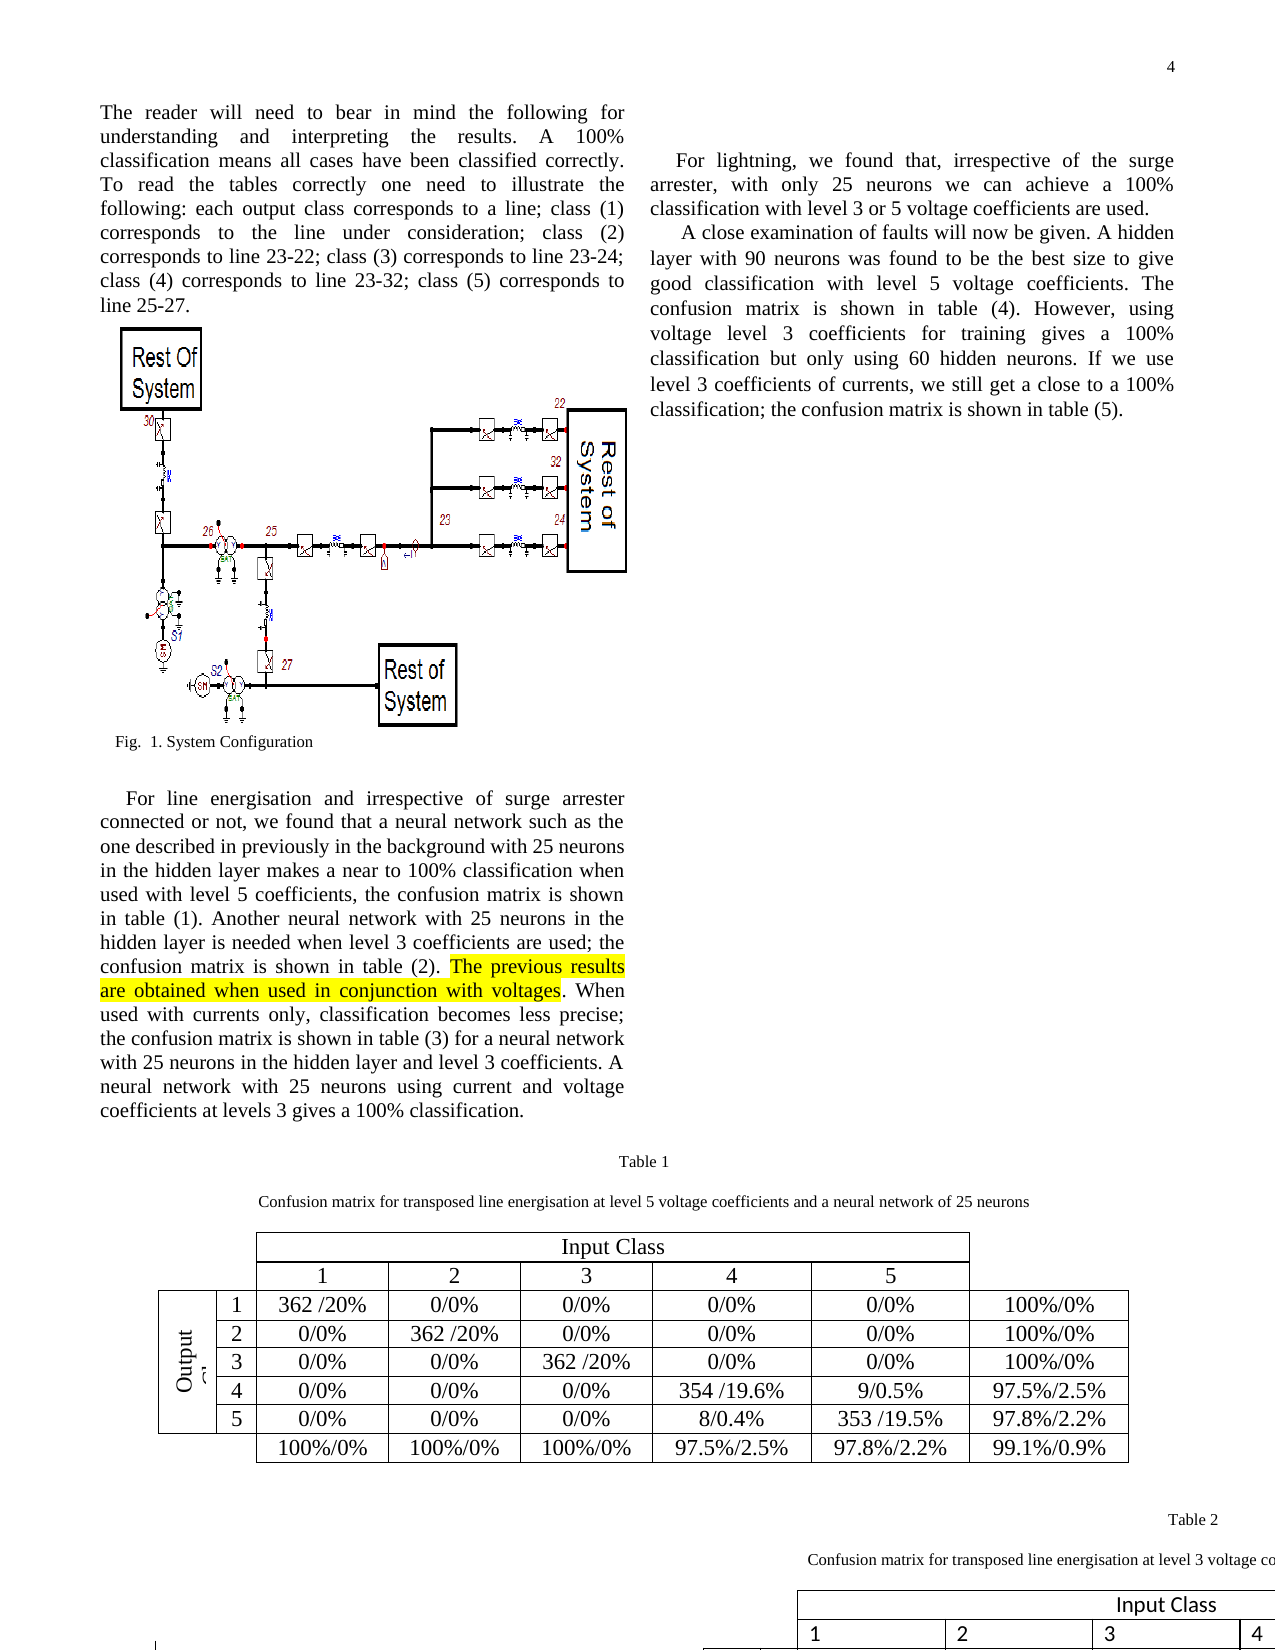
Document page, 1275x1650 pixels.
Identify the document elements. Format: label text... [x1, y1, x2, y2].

text For lightning, we found that, irrespective of the surge arrester, with only 25 neurons we can achieve a 100% classification with level 3 or 5 voltage coefficients are used. [650, 148, 1175, 220]
text For line energisation and irrespective of surge arrester connected or not, we found that a neural network such as the one described in previously in the background with 25 neurons in the hidden layer makes a near to 100% classification when used with level 5 coefficients, the confusion matrix is shown in table (1). Another neural network with 25 neurons in the hidden layer is needed when level 3 coefficients are used; the confusion matrix is shown in table (2). The previous results are obtained when used in conjunction with voltages. When used with currents only, classification becomes less precise; the confusion matrix is shown in table (3) for a neural network with 25 neurons in the hidden layer and level 3 coefficients. A neural network with 25 neurons using current and voltage coefficients at levels 3 gives a 100% classification. [100, 978, 625, 1122]
text For line energisation and irrespective of surge arrester connected or not, we found that a neural network such as the one described in previously in the background with 25 neurons in the hidden layer makes a near to 100% classification when used with level 5 coefficients, the confusion matrix is shown in table (1). Another neural network with 25 neurons in the hidden layer is needed when level 3 coefficients are used; the confusion matrix is shown in table (2). The previous results are obtained when used in conjunction with voltages. When used with currents only, classification becomes less precise; the confusion matrix is shown in table (3) for a neural network with 25 neurons in the hidden layer and level 3 coefficients. A neural network with 25 neurons using current and voltage coefficients at levels 3 gives a 100% classification. [100, 785, 625, 978]
picture [115, 324, 629, 732]
text A close examination of faults will now be given. A hidden layer with 90 neurons was found to be the best size to give good classification with level 5 voltage coefficients. The confusion matrix is shown in table (4). However, using voltage level 3 coefficients for training gives a 100% classification but only using 60 hidden neurons. If we use level 3 coefficients of currents, we still get a close to a 100% classification; the confusion matrix is shown in table (5). [650, 220, 1175, 421]
text The reader will need to bear in mind the following for understanding and interpreting the results. A 100% classification means all cases have been classified correctly. To read the tables correctly one need to illustrate the following: each output class corresponds to a line; class (1) corresponds to the line under consideration; class (2) corresponds to line 23-22; class (3) corresponds to line 23-24; class (4) corresponds to line 23-32; class (5) corresponds to line 25-27. [100, 100, 625, 316]
